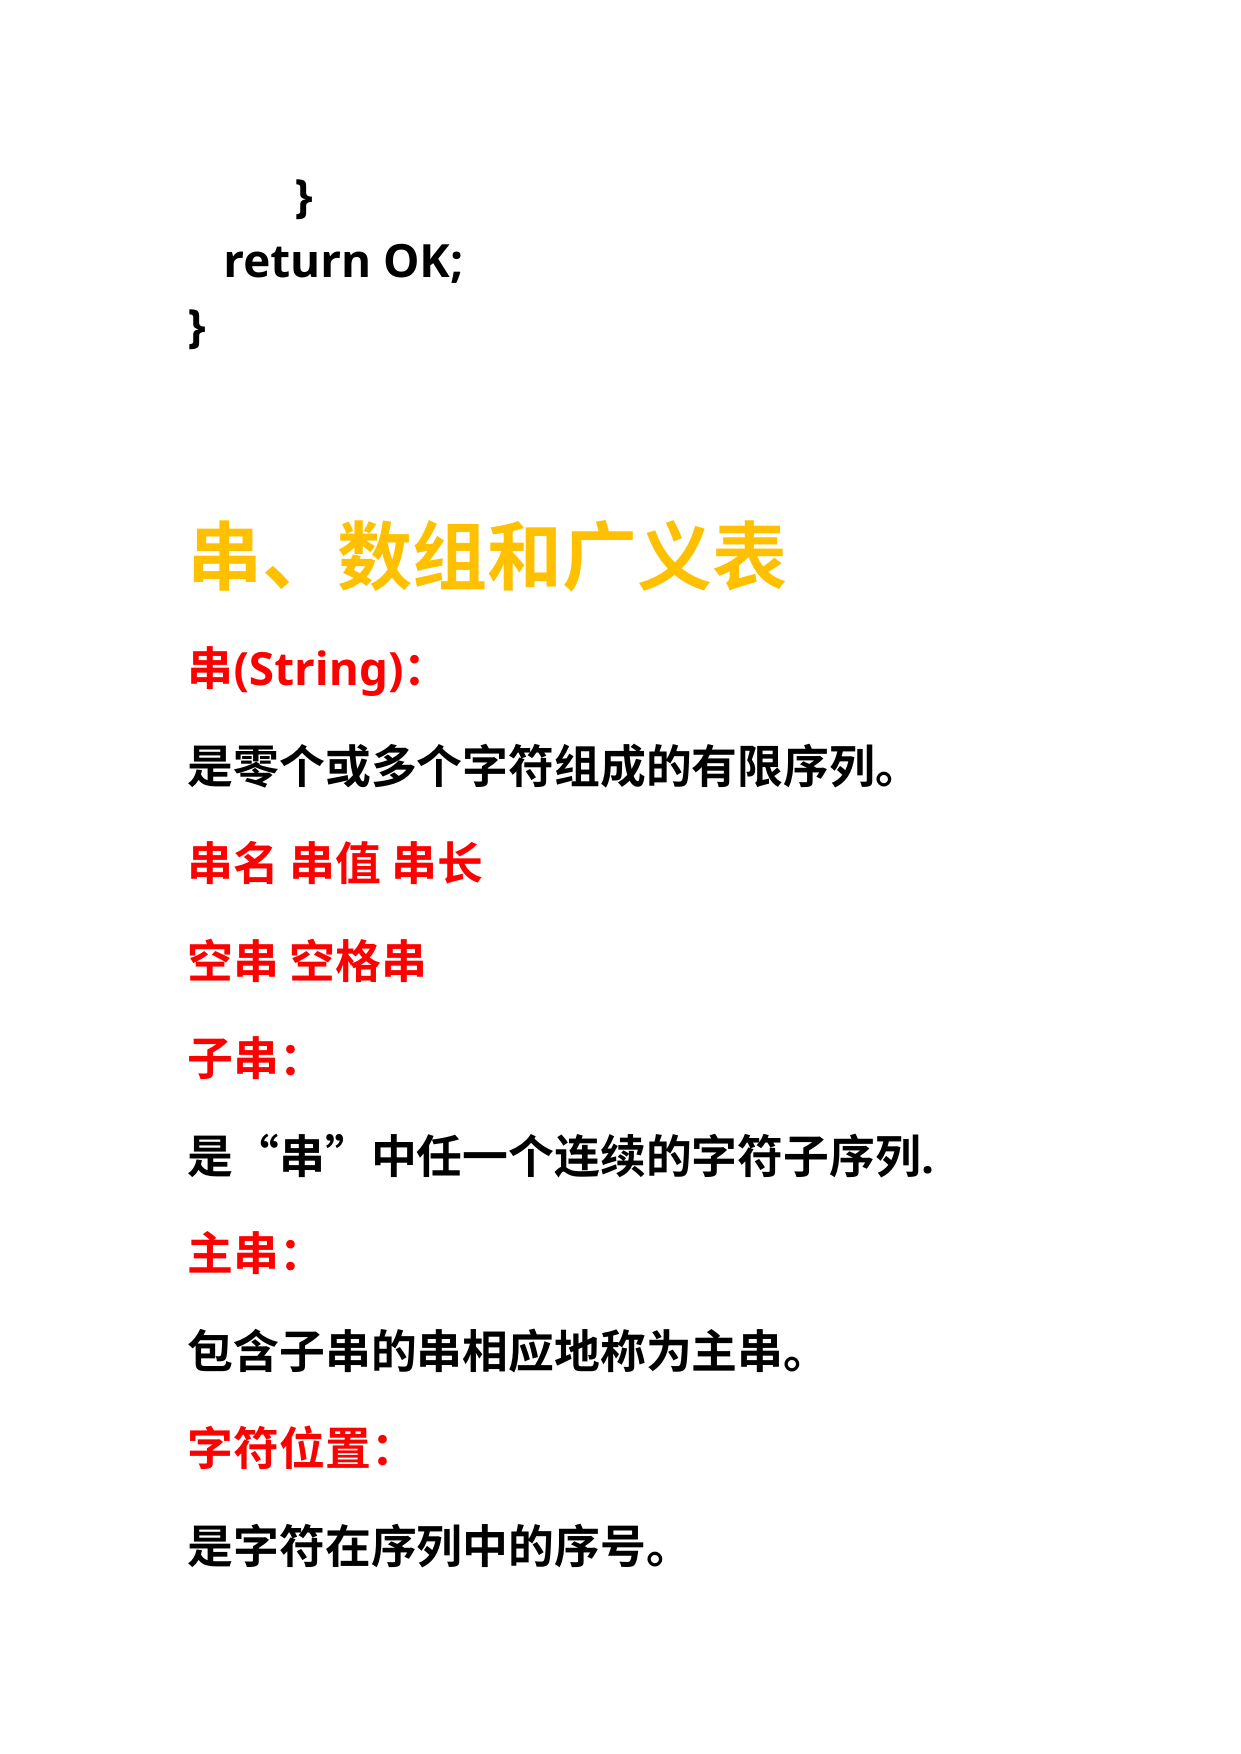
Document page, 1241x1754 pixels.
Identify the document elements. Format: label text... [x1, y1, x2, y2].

text 串、数组和广义表 [187, 487, 1053, 617]
text return OK; [187, 227, 1053, 292]
text } [187, 292, 1053, 357]
text 主串： [187, 1202, 1053, 1299]
text 是字符在序列中的序号。 [187, 1494, 1053, 1592]
text 串(String)： [187, 617, 1053, 714]
text 包含子串的串相应地称为主串。 [187, 1299, 1053, 1397]
text 子串： [187, 1007, 1053, 1104]
text 空串 空格串 [187, 909, 1053, 1007]
text 是零个或多个字符组成的有限序列。 [187, 714, 1053, 812]
text 是“串”中任一个连续的字符子序列. [187, 1104, 1053, 1202]
text } [187, 162, 1053, 227]
text 串名 串值 串长 [187, 812, 1053, 909]
text 字符位置： [187, 1397, 1053, 1494]
